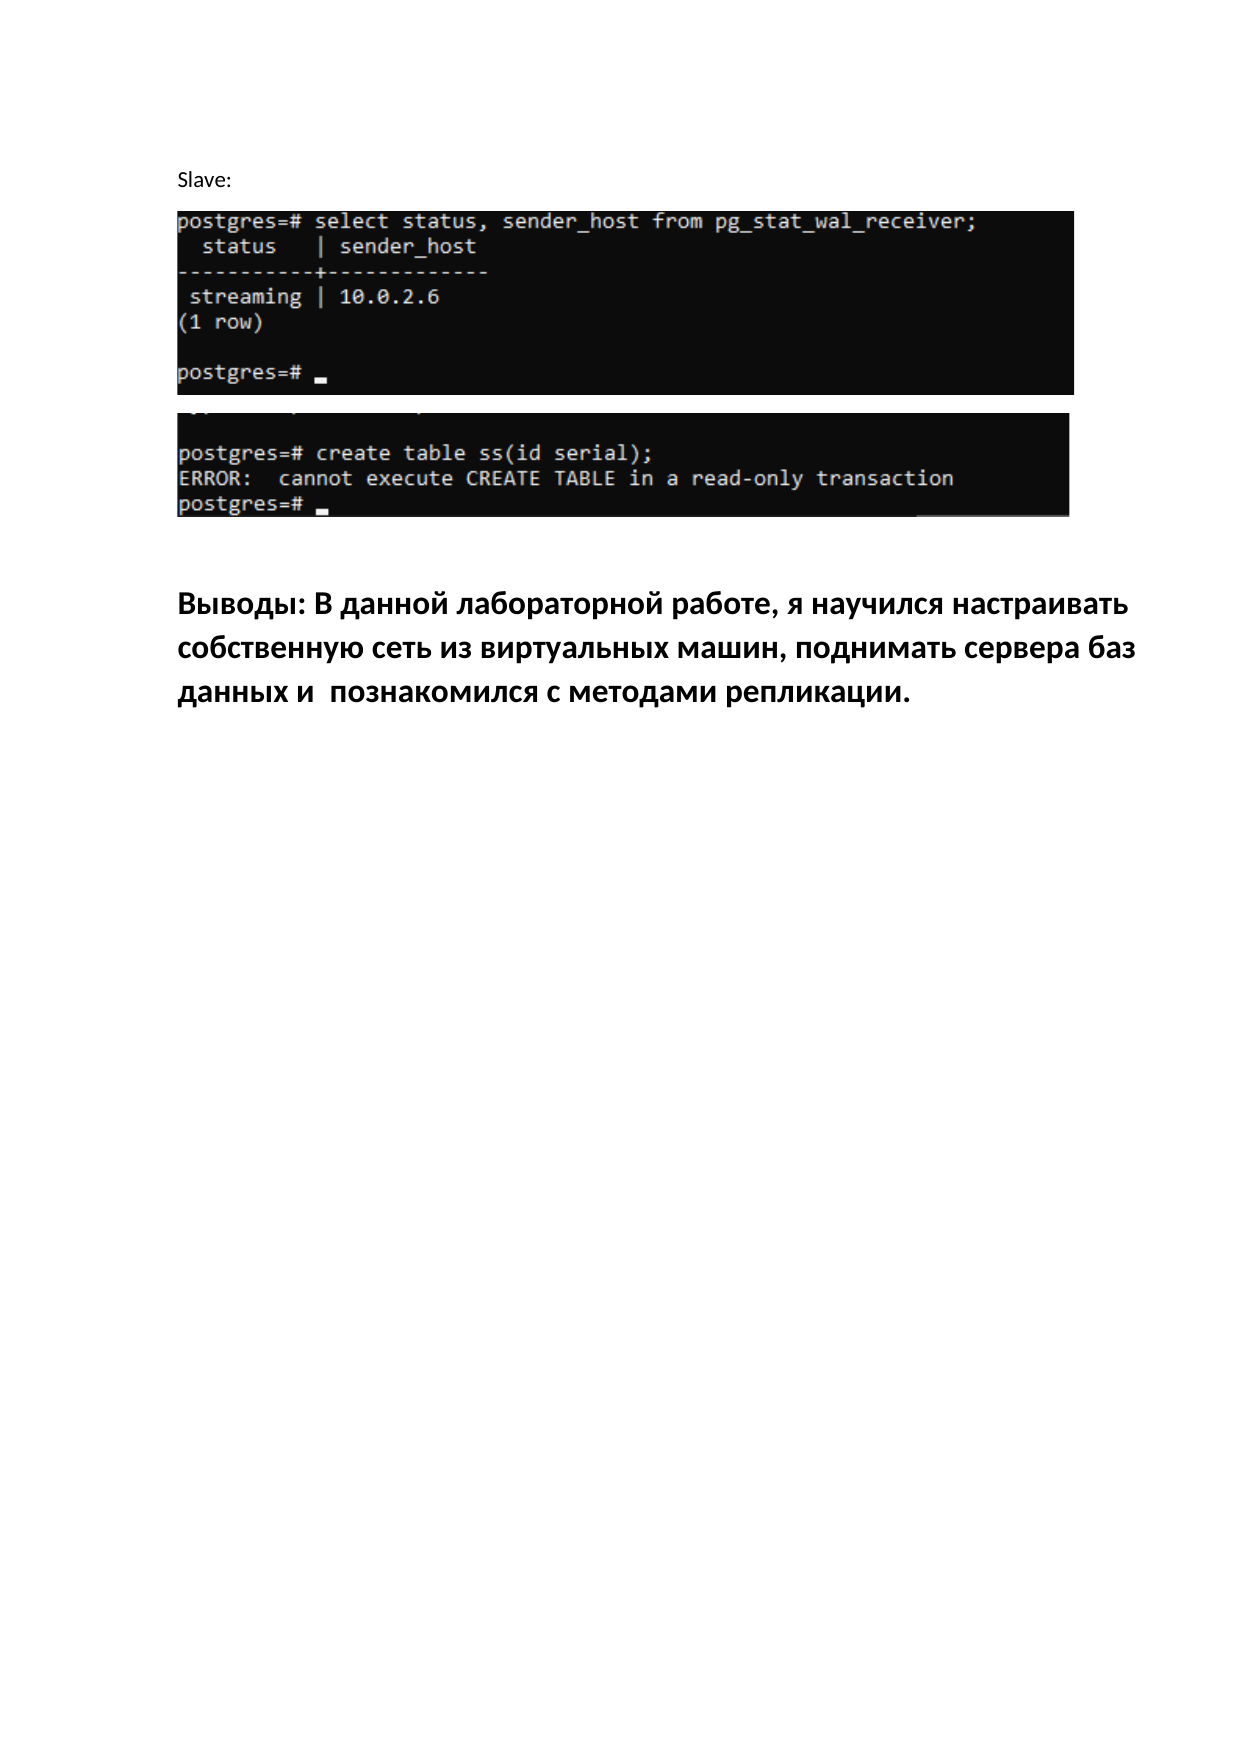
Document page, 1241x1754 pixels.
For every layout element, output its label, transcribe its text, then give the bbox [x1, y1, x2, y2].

text Выводы: В данной лабораторной работе, я научился настраивать собственную сеть из виртуальных машин, поднимать сервера баз данных и познакомился с методами репликации. [177, 582, 1152, 711]
picture [177, 211, 1075, 395]
text Slave: [177, 165, 1152, 193]
picture [177, 413, 1070, 517]
